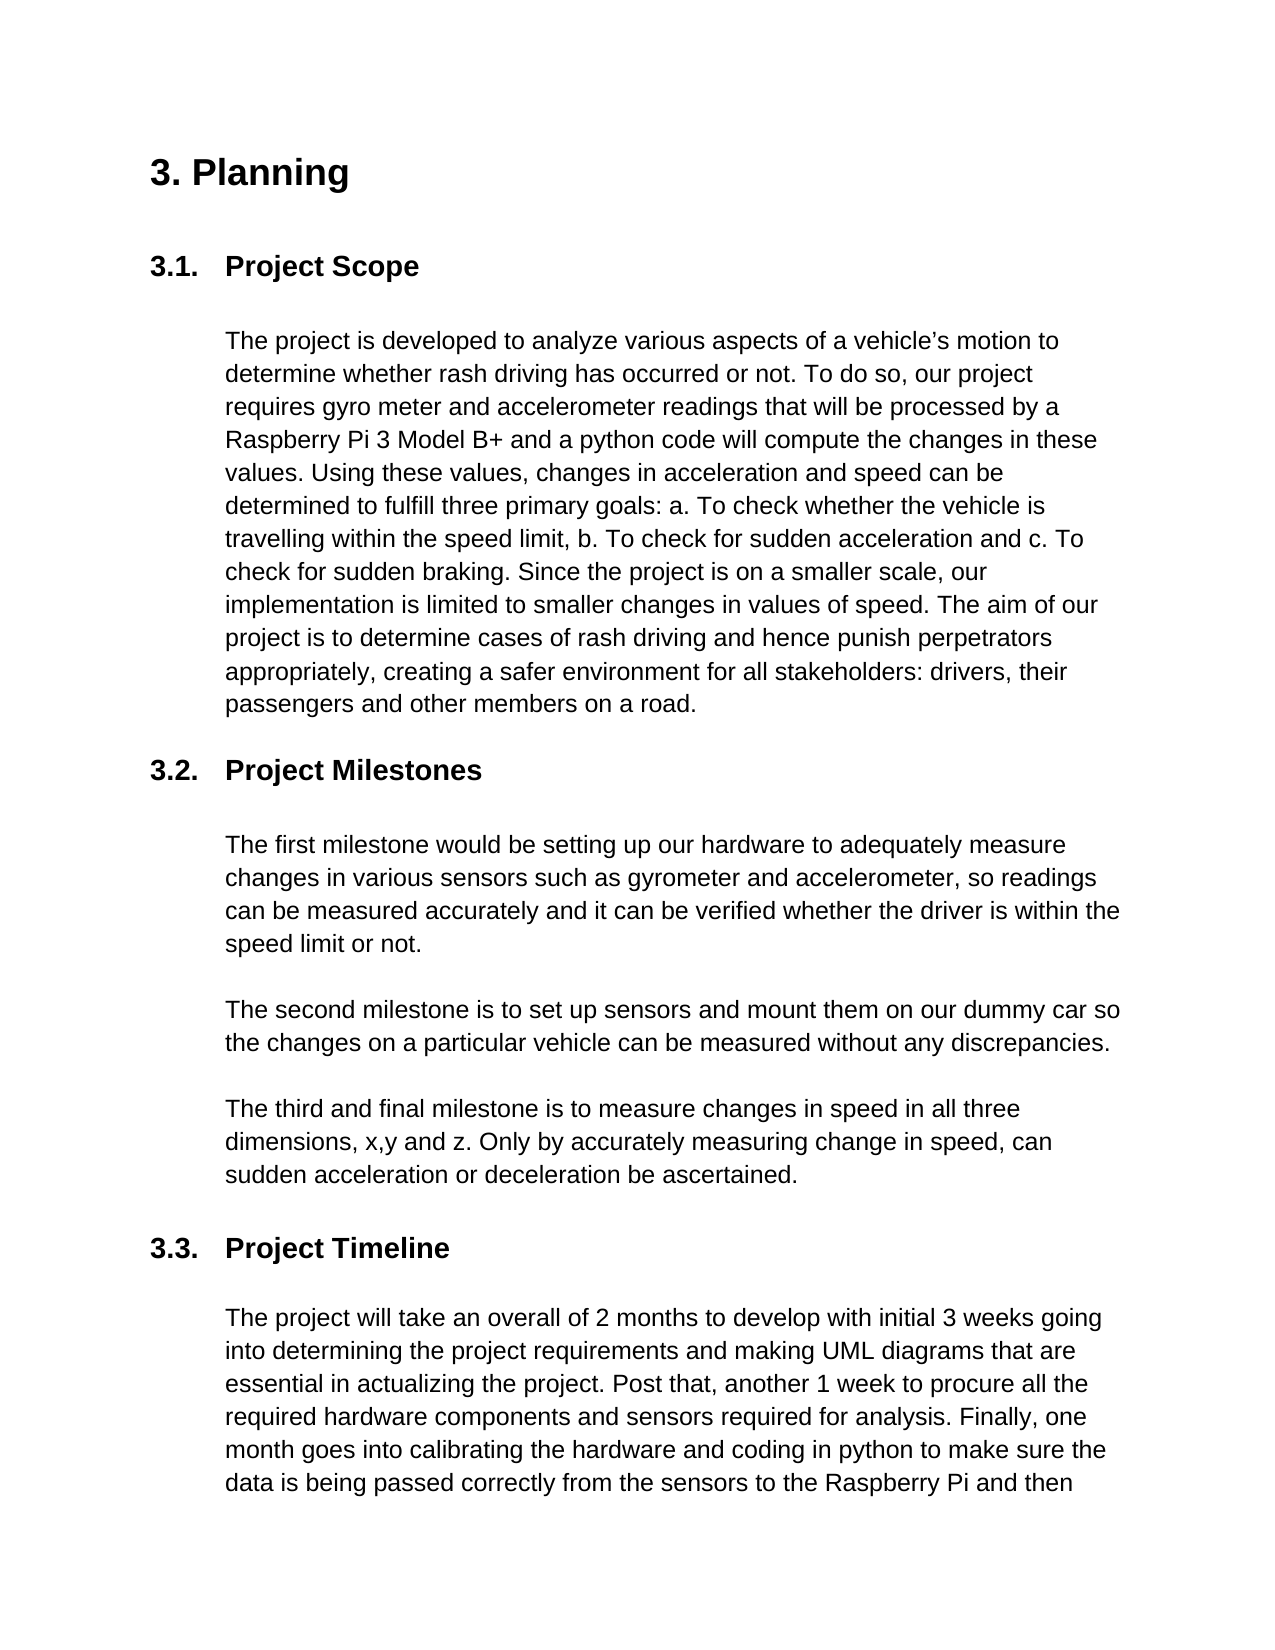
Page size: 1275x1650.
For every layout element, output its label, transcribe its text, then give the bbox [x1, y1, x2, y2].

text The project is developed to analyze various aspects of a vehicle’s motion to determine whether rash driving has occurred or not. To do so, our project requires gyro meter and accelerometer readings that will be processed by a Raspberry Pi 3 Model B+ and a python code will compute the changes in these values. Using these values, changes in acceleration and speed can be determined to fulfill three primary goals: a. To check whether the vehicle is travelling within the speed limit, b. To check for sudden acceleration and c. To check for sudden braking. Since the project is on a smaller scale, our implementation is limited to smaller changes in values of speed. The aim of our project is to determine cases of rash driving and hence punish perpetrators appropriately, creating a safer environment for all stakeholders: drivers, their passengers and other members on a road. [225, 326, 1125, 718]
text The first milestone would be setting up our hardware to adequately measure changes in various sensors such as gyrometer and accelerometer, so readings can be measured accurately and it can be verified whether the driver is within the speed limit or not. [225, 830, 1125, 958]
text 3.2. Project Milestones [150, 753, 1125, 786]
text The second milestone is to set up sensors and mount them on our dummy car so the changes on a particular vehicle can be measured without any discrepancies. [225, 995, 1125, 1057]
text The third and final milestone is to measure changes in speed in all three dimensions, x,y and z. Only by accurately measuring change in speed, can sudden acceleration or deceleration be ascertained. [225, 1094, 1125, 1189]
text 3. Planning [150, 150, 1125, 193]
text 3.1. Project Scope [150, 249, 1125, 283]
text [225, 1303, 1125, 1497]
text 3.3. Project Timeline [150, 1232, 1125, 1265]
